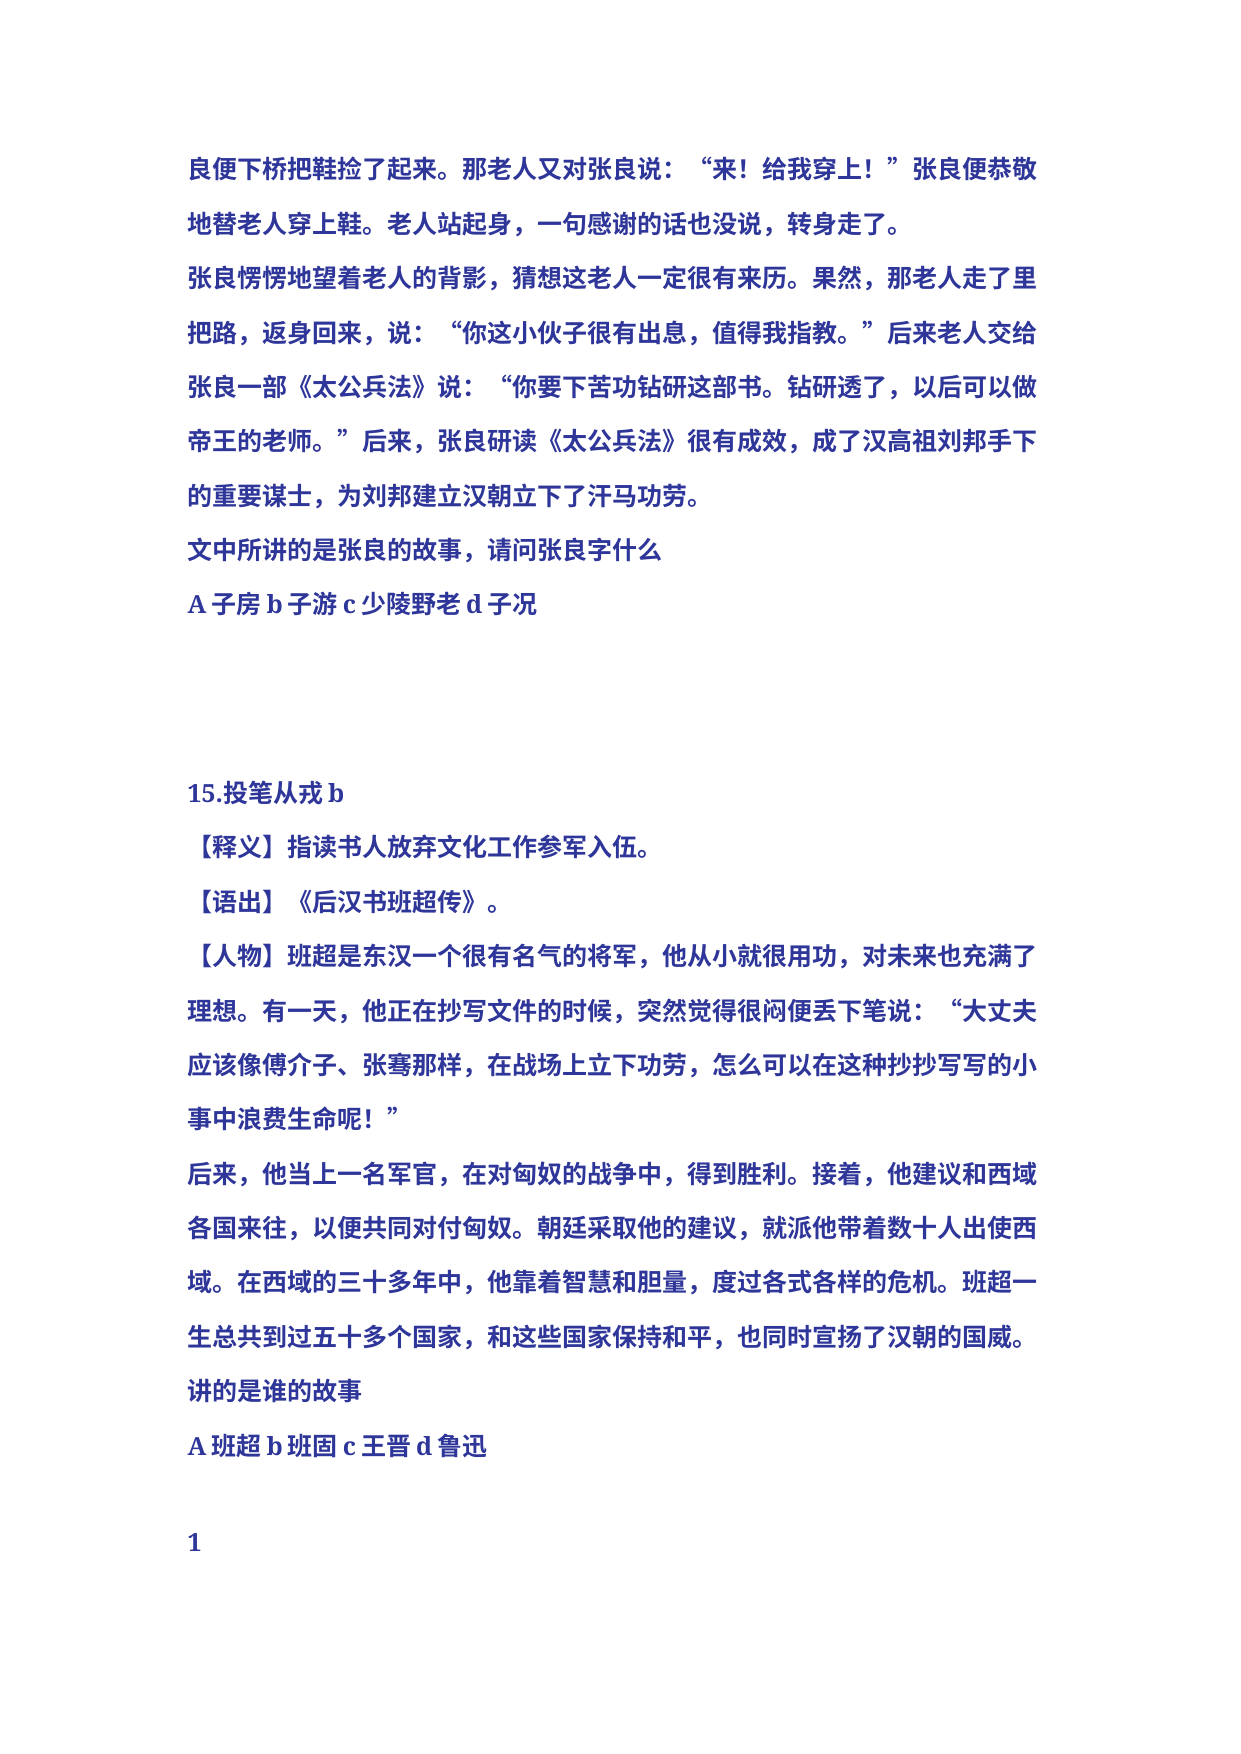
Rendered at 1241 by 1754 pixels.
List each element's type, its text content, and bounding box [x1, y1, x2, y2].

text 15.投笔从戎b [187, 773, 1053, 810]
text 文中所讲的是张良的故事，请问张良字什么 [187, 531, 1053, 567]
text A班超b班固c王晋d鲁迅 [187, 1426, 1053, 1462]
text 【语出】《后汉书班超传》。 [187, 882, 1053, 918]
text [187, 150, 1053, 241]
text 【释义】指读书人放弃文化工作参军入伍。 [187, 828, 1053, 864]
text 后来，他当上一名军官，在对匈奴的战争中，得到胜利。接着，他建议和西域各国来往，以便共同对付匈奴。朝廷采取他的建议，就派他带着数十人出使西域。在西域的三十多年中，他靠着智慧和胆量，度过各式各样的危机。班超一生总共到过五十多个国家，和这些国家保持和平，也同时宣扬了汉朝的国威。 [187, 1154, 1053, 1353]
text 【人物】班超是东汉一个很有名气的将军，他从小就很用功，对未来也充满了理想。有一天，他正在抄写文件的时候，突然觉得很闷便丢下笔说：“大丈夫应该像傅介子、张骞那样，在战场上立下功劳，怎么可以在这种抄抄写写的小事中浪费生命呢！” [187, 937, 1053, 1136]
text A子房b子游c少陵野老d子况 [187, 585, 1053, 621]
text 张良愣愣地望着老人的背影，猜想这老人一定很有来历。果然，那老人走了里把路，返身回来，说：“你这小伙子很有出息，值得我指教。”后来老人交给张良一部《太公兵法》说：“你要下苦功钻研这部书。钻研透了，以后可以做帝王的老师。”后来，张良研读《太公兵法》很有成效，成了汉高祖刘邦手下的重要谋士，为刘邦建立汉朝立下了汗马功劳。 [187, 259, 1053, 512]
text 讲的是谁的故事 [187, 1372, 1053, 1408]
text 1 [187, 1525, 1053, 1559]
